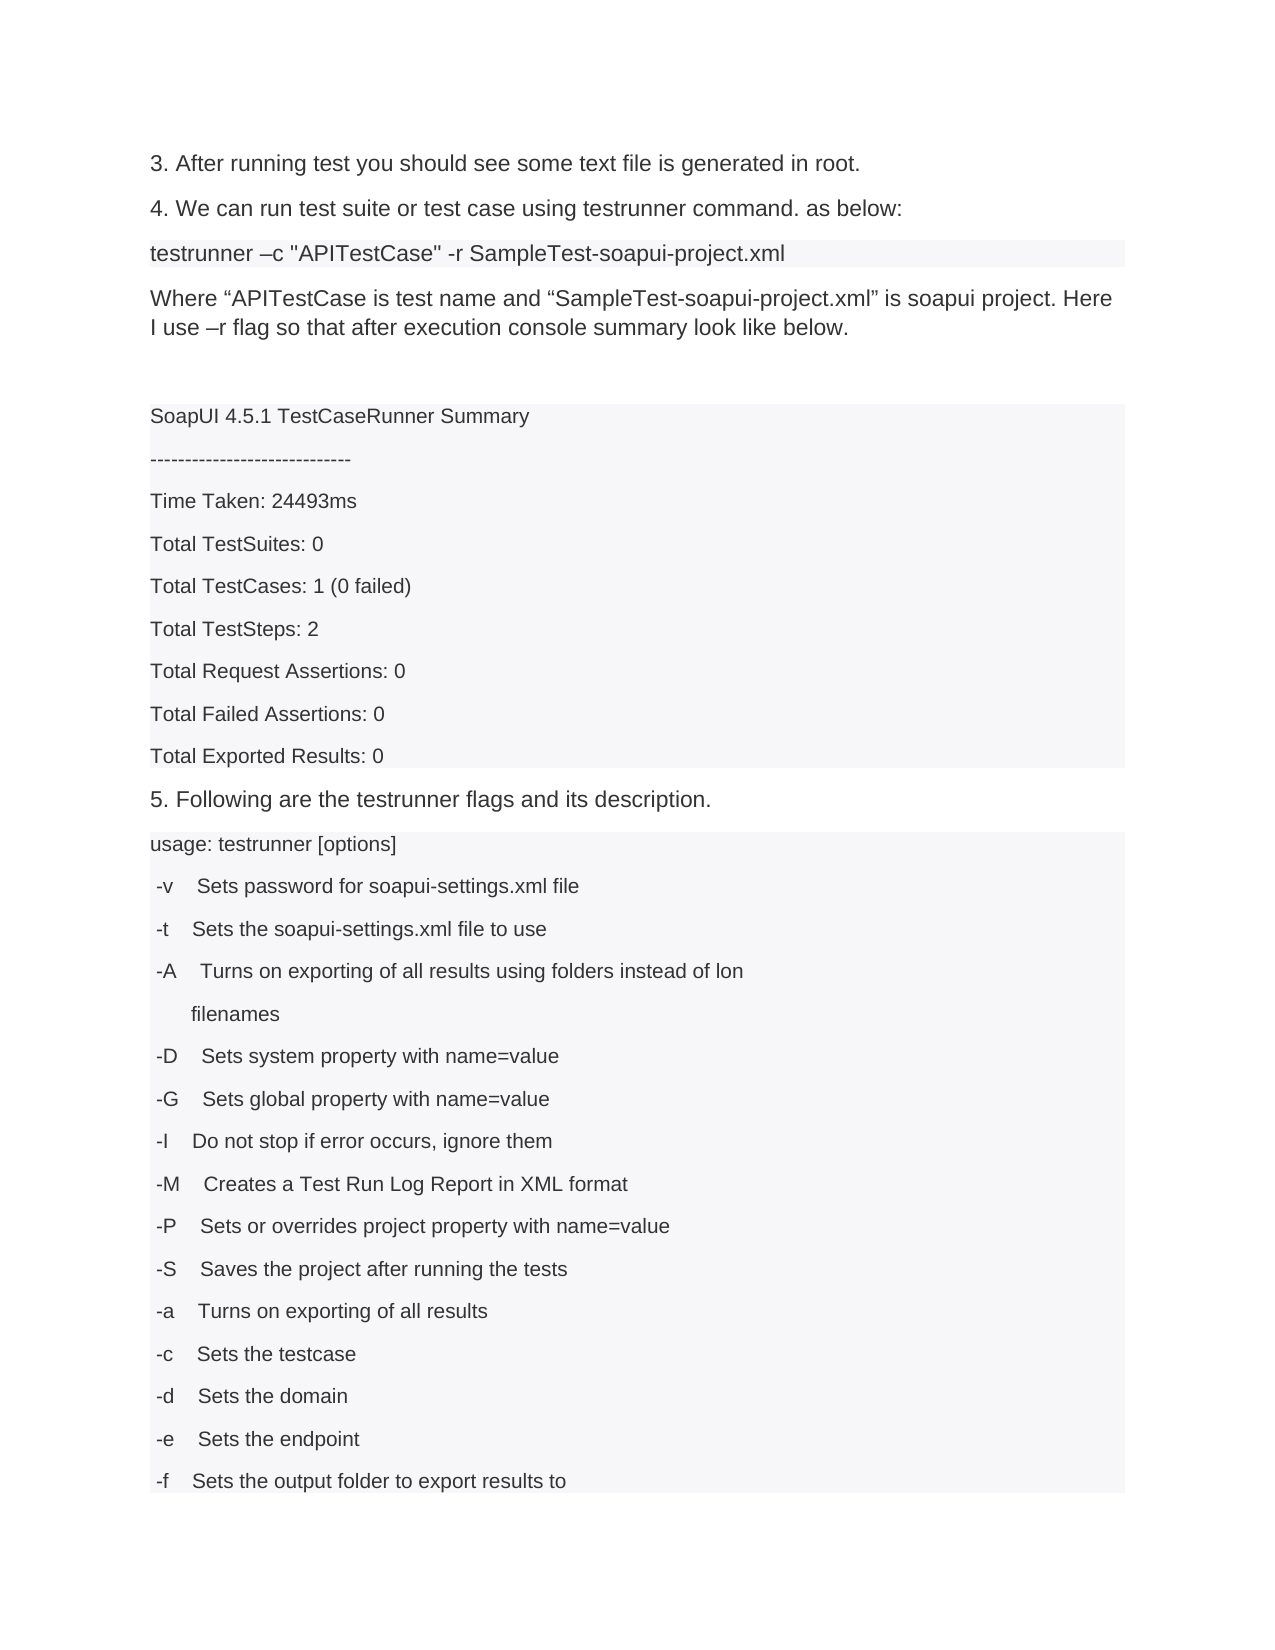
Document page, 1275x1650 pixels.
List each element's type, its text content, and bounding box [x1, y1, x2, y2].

text 4. We can run test suite or test case using testrunner command. as below: [150, 195, 1125, 221]
text -D Sets system property with name=value [150, 1044, 1125, 1068]
text ----------------------------- [150, 446, 1125, 470]
text -S Saves the project after running the tests [150, 1257, 1125, 1281]
text -c Sets the testcase [150, 1342, 1125, 1366]
text Where “APITestCase is test name and “SampleTest-soapui-project.xml” is soapui project. Here I use –r flag so that after execution console summary look like below. [150, 285, 1125, 340]
text -t Sets the soapui-settings.xml file to use [150, 917, 1125, 941]
text -M Creates a Test Run Log Report in XML format [150, 1172, 1125, 1196]
text Total TestCases: 1 (0 failed) [150, 574, 1125, 598]
text SoapUI 4.5.1 TestCaseRunner Summary [150, 404, 1125, 428]
text -P Sets or overrides project property with name=value [150, 1214, 1125, 1238]
text Total Failed Assertions: 0 [150, 701, 1125, 725]
text Total Exported Results: 0 [150, 744, 1125, 768]
text 5. Following are the testrunner flags and its description. [150, 786, 1125, 813]
text filenames [150, 1002, 1125, 1026]
text Time Taken: 24493ms [150, 489, 1125, 513]
text -A Turns on exporting of all results using folders instead of lon [150, 959, 1125, 983]
text Total TestSteps: 2 [150, 616, 1125, 640]
text 3. After running test you should see some text file is generated in root. [150, 150, 1125, 176]
text Total Request Assertions: 0 [150, 659, 1125, 683]
text -G Sets global property with name=value [150, 1087, 1125, 1111]
text Total TestSuites: 0 [150, 531, 1125, 555]
text -e Sets the endpoint [150, 1427, 1125, 1451]
text -a Turns on exporting of all results [150, 1299, 1125, 1323]
text -f Sets the output folder to export results to [150, 1469, 1125, 1493]
text -v Sets password for soapui-settings.xml file [150, 874, 1125, 898]
text -d Sets the domain [150, 1384, 1125, 1408]
text -I Do not stop if error occurs, ignore them [150, 1129, 1125, 1153]
text testrunner –c "APITestCase" -r SampleTest-soapui-project.xml [150, 240, 1125, 267]
text usage: testrunner [options] [150, 832, 1125, 856]
